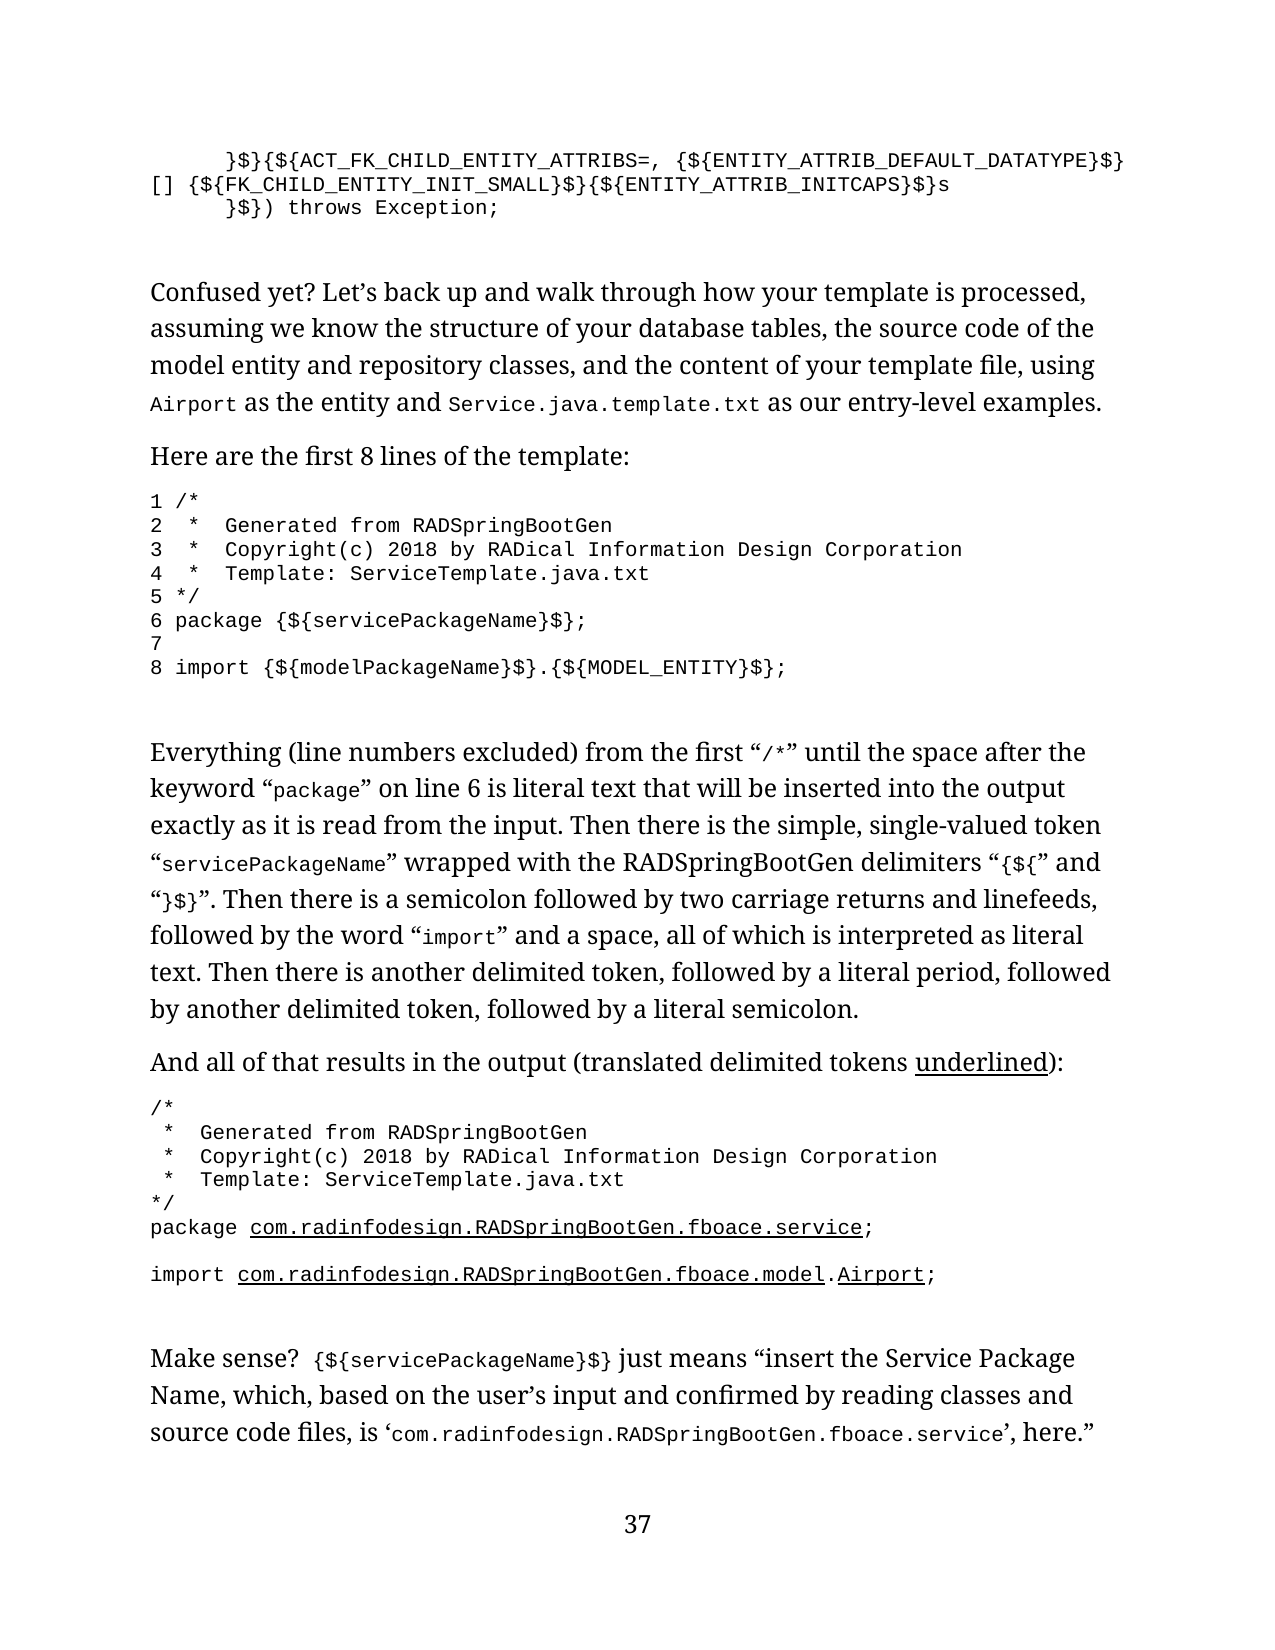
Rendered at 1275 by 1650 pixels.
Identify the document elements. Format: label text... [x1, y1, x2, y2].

text * Template: ServiceTemplate.java.txt [150, 1169, 1125, 1193]
text 4 * Template: ServiceTemplate.java.txt [150, 562, 1125, 586]
text /* [150, 1098, 1125, 1122]
text }$}) throws Exception; [150, 197, 1125, 221]
text 7 [150, 633, 1125, 657]
text Confused yet? Let’s back up and walk through how your template is processed, assuming we know the structure of your database tables, the source code of the model entity and repository classes, and the content of your template file, using Airport as the entity and Service.java.template.txt as our entry-level examples. [150, 274, 1125, 419]
text 5 */ [150, 586, 1125, 610]
text 8 import {${modelPackageName}$}.{${MODEL_ENTITY}$}; [150, 657, 1125, 681]
text Everything (line numbers excluded) from the first “/*” until the space after the keyword “package” on line 6 is literal text that will be inserted into the output exactly as it is read from the input. Then there is the simple, single-valued token “servicePackageName” wrapped with the RADSpringBootGen delimiters “{${” and “}$}”. Then there is a semicolon followed by two carriage returns and linefeeds, followed by the word “import” and a space, all of which is interpreted as literal text. Then there is another delimited token, followed by a literal period, followed by another delimited token, followed by a literal semicolon. [150, 734, 1125, 1026]
text * Generated from RADSpringBootGen [150, 1122, 1125, 1146]
text Here are the first 8 lines of the template: [150, 438, 1125, 472]
text 3 * Copyright(c) 2018 by RADical Information Design Corporation [150, 539, 1125, 562]
text import com.radinfodesign.RADSpringBootGen.fboace.model.Airport; [150, 1264, 1125, 1288]
text package com.radinfodesign.RADSpringBootGen.fboace.service; [150, 1217, 1125, 1240]
text * Copyright(c) 2018 by RADical Information Design Corporation [150, 1146, 1125, 1169]
text 2 * Generated from RADSpringBootGen [150, 515, 1125, 539]
text 1 /* [150, 492, 1125, 515]
text And all of that results in the output (translated delimited tokens underlined): [150, 1045, 1125, 1079]
text Make sense? {${servicePackageName}$} just means “insert the Service Package Name, which, based on the user’s input and confirmed by reading classes and source code files, is ‘com.radinfodesign.RADSpringBootGen.fboace.service’, here.” [150, 1341, 1125, 1449]
text */ [150, 1193, 1125, 1217]
text }$}{${ACT_FK_CHILD_ENTITY_ATTRIBS=, {${ENTITY_ATTRIB_DEFAULT_DATATYPE}$}[] {${FK_CHILD_ENTITY_INIT_SMALL}$}{${ENTITY_ATTRIB_INITCAPS}$}s [150, 150, 1125, 197]
text 6 package {${servicePackageName}$}; [150, 610, 1125, 633]
